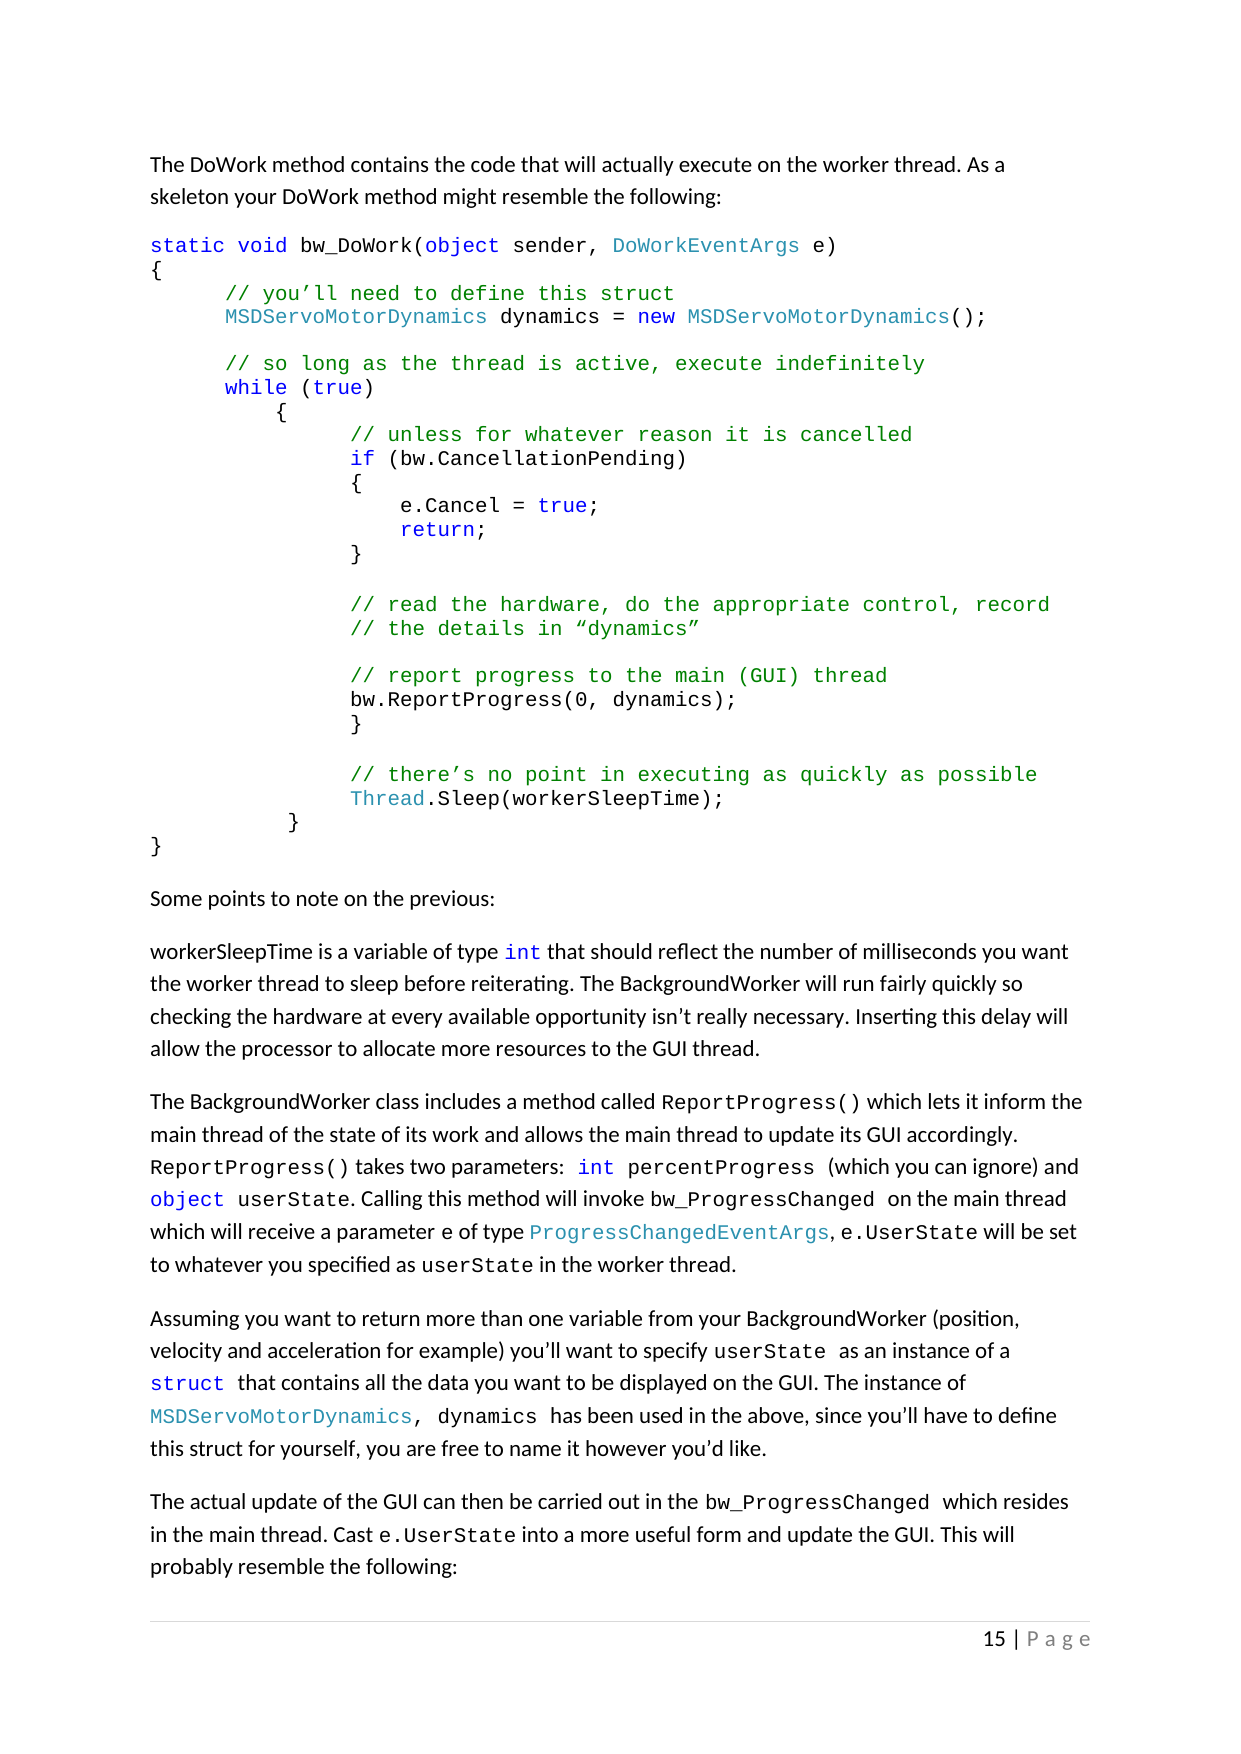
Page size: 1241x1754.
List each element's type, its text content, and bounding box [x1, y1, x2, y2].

text Some points to note on the previous: [150, 884, 1090, 912]
text // so long as the thread is active, execute indefinitely [225, 353, 1090, 377]
text while (true) [150, 377, 1090, 401]
text return; [150, 519, 1090, 543]
text } [150, 835, 1090, 859]
text The DoWork method contains the code that will actually execute on the worker thread. As a skeleton your DoWork method might resemble the following: [150, 150, 1090, 210]
text if (bw.CancellationPending) [150, 448, 1090, 472]
text // you’ll need to define this struct [150, 282, 1090, 306]
text e.Cancel = true; [150, 495, 1090, 519]
text // report progress to the main (GUI) thread [150, 665, 1090, 689]
text } [150, 543, 1090, 566]
text { [150, 401, 1090, 424]
text // there’s no point in executing as quickly as possible [150, 764, 1090, 788]
text // read the hardware, do the appropriate control, record [350, 594, 1090, 618]
text } [150, 712, 1090, 736]
text static void bw_DoWork(object sender, DoWorkEventArgs e) [150, 235, 1090, 259]
text { [150, 472, 1090, 495]
text The BackgroundWorker class includes a method called ReportProgress() which lets it inform the main thread of the state of its work and allows the main thread to update its GUI accordingly. ReportProgress() takes two parameters: int percentProgress (which you can ignore) and object userState. Calling this method will invoke bw_ProgressChanged on the main thread which will receive a parameter e of type ProgressChangedEventArgs, e.UserState will be set to whatever you specified as userState in the worker thread. [150, 1087, 1090, 1278]
text MSDServoMotorDynamics dynamics = new MSDServoMotorDynamics(); [150, 306, 1090, 330]
text bw.ReportProgress(0, dynamics); [150, 689, 1090, 712]
text workerSleepTime is a variable of type int that should reflect the number of milliseconds you want the worker thread to sleep before reiterating. The BackgroundWorker will run fairly quickly so checking the hardware at every available opportunity isn’t really necessary. Inserting this delay will allow the processor to allocate more resources to the GUI thread. [150, 937, 1090, 1062]
text The actual update of the GUI can then be carried out in the bw_ProgressChanged which resides in the main thread. Cast e.UserState into a more useful form and update the GUI. This will probably resemble the following: [150, 1487, 1090, 1580]
text // unless for whatever reason it is cancelled [150, 424, 1090, 448]
text { [150, 259, 1090, 282]
text Thread.Sleep(workerSleepTime); [150, 788, 1090, 811]
text Assuming you want to return more than one variable from your BackgroundWorker (position, velocity and acceleration for example) you’ll want to specify userState as an instance of a struct that contains all the data you want to be displayed on the GUI. The instance of MSDServoMotorDynamics, dynamics has been used in the above, since you’ll have to define this struct for yourself, you are free to name it however you’d like. [150, 1304, 1090, 1462]
text // the details in “dynamics” [350, 618, 1090, 642]
text } [150, 811, 1090, 835]
